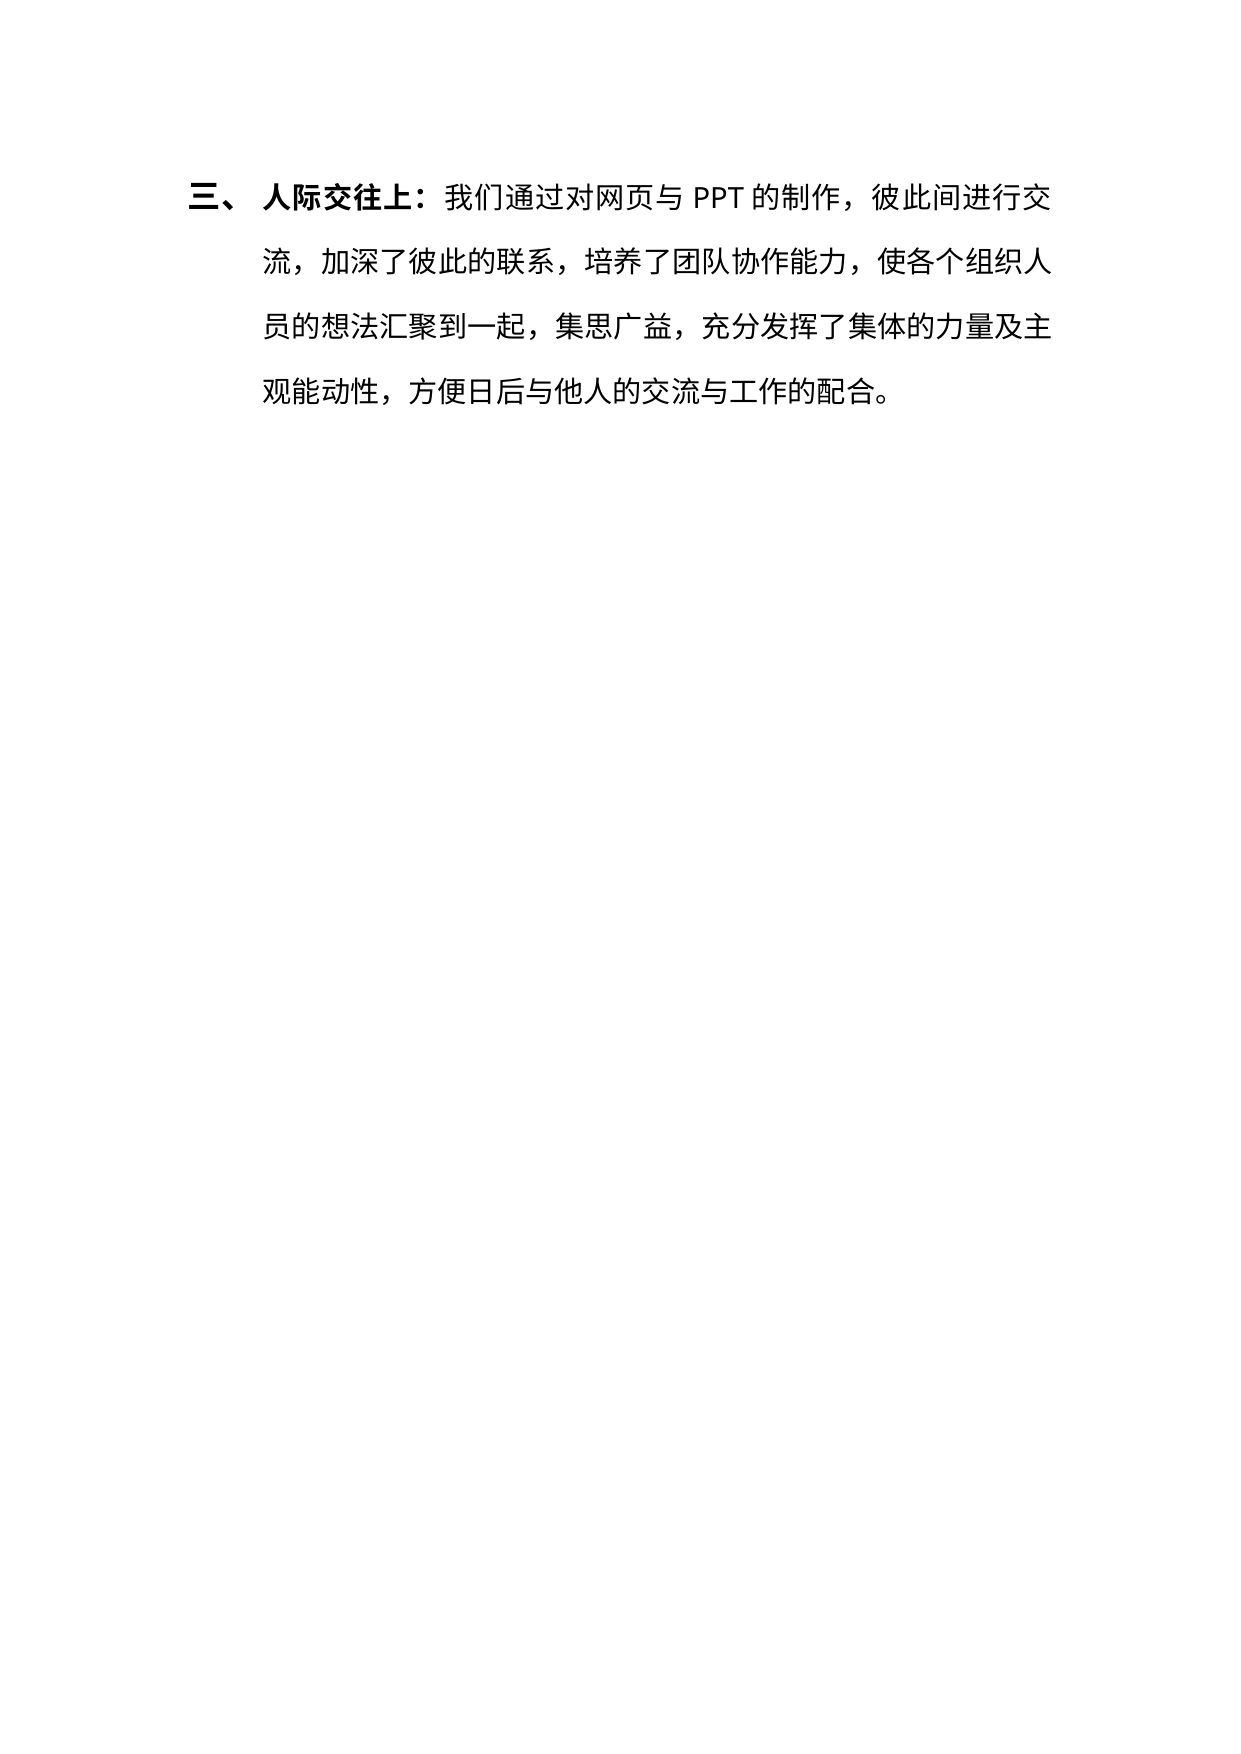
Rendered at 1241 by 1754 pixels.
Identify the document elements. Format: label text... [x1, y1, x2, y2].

list 人际交往上：我们通过对网页与PPT的制作，彼此间进行交流，加深了彼此的联系，培养了团队协作能力，使各个组织人员的想法汇聚到一起，集思广益，充分发挥了集体的力量及主观能动性，方便日后与他人的交流与工作的配合。 [187, 162, 1053, 422]
